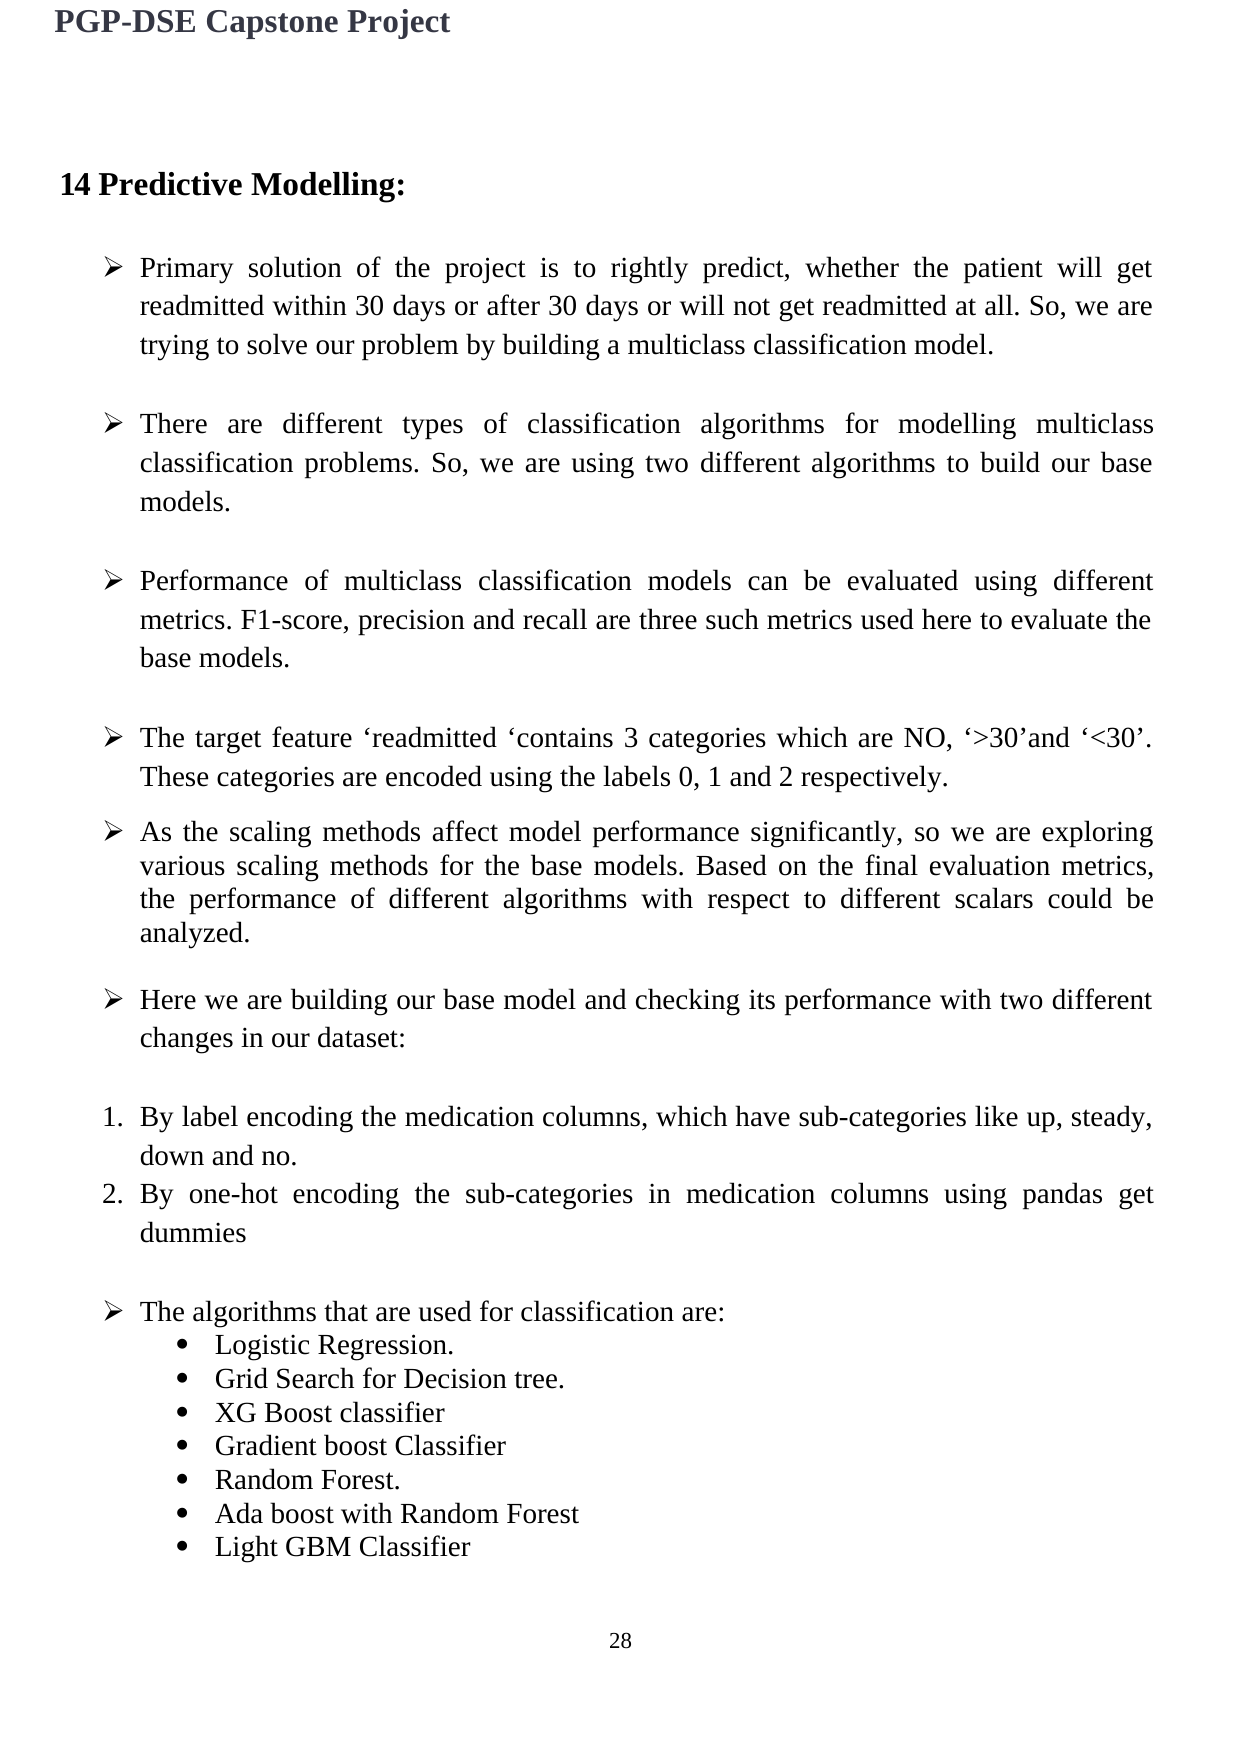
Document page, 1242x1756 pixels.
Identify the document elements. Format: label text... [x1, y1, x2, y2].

list By one-hot encoding the sub-categories in medication columns using pandas get dummies [102, 1176, 1154, 1248]
list As the scaling methods affect model performance significantly, so we are exploring various scaling methods for the base models. Based on the final evaluation metrics, the performance of different algorithms with respect to different scalars could be analyzed. [102, 814, 1154, 948]
list By label encoding the medication columns, which have sub-categories like up, steady, down and no. [102, 1099, 1154, 1171]
list Logistic Regression. [177, 1327, 1200, 1361]
subtitle 14 Predictive Modelling: [52, 164, 1200, 203]
list There are different types of classification algorithms for modelling multiclass classification problems. So, we are using two different algorithms to build our base models. [102, 406, 1154, 517]
list Gradient boost Classifier [177, 1428, 1200, 1462]
list XG Boost classifier [177, 1395, 1200, 1428]
list Ada boost with Random Forest [177, 1496, 1200, 1529]
list Here we are building our base model and checking its performance with two different changes in our dataset: [102, 982, 1153, 1054]
list The algorithms that are used for classification are: [102, 1294, 1200, 1327]
list Primary solution of the project is to rightly predict, whether the patient will get readmitted within 30 days or after 30 days or will not get readmitted at all. So, we are trying to solve our problem by building a multiclass classification model. [102, 250, 1154, 361]
list Random Forest. [177, 1462, 1200, 1496]
list Light GBM Classifier [177, 1529, 1200, 1563]
list The target feature ‘readmitted ‘contains 3 categories which are NO, ‘>30’and ‘<30’. These categories are encoded using the labels 0, 1 and 2 respectively. [102, 720, 1154, 792]
list Grid Search for Decision tree. [177, 1361, 1200, 1395]
list Performance of multiclass classification models can be evaluated using different metrics. F1-score, precision and recall are three such metrics used here to evaluate the base models. [102, 563, 1153, 674]
